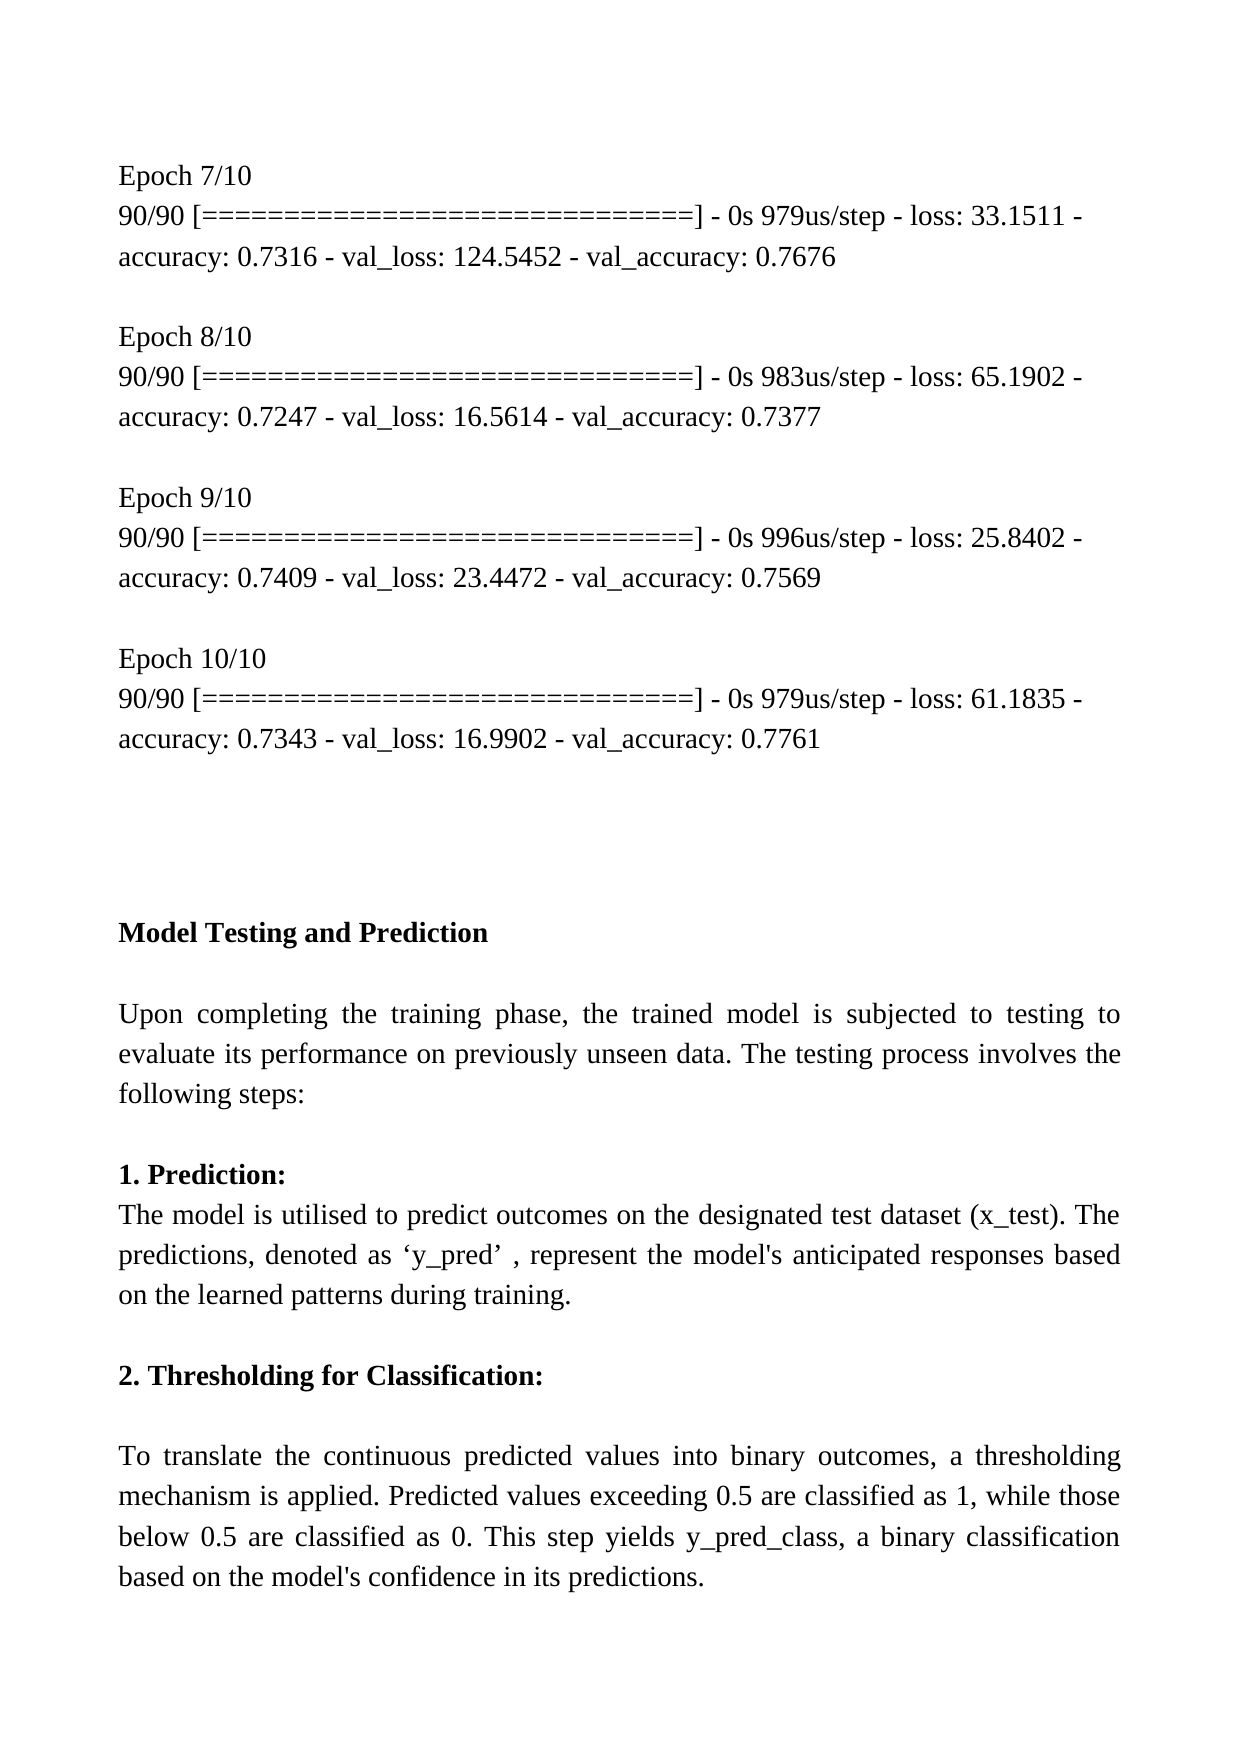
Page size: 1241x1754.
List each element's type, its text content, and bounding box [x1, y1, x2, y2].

text Epoch 8/10 [118, 319, 1122, 353]
text 90/90 [==============================] - 0s 979us/step - loss: 61.1835 - accuracy: 0.7343 - val_loss: 16.9902 - val_accuracy: 0.7761 [118, 681, 1122, 755]
text 1. Prediction: [118, 1157, 1122, 1190]
text The model is utilised to predict outcomes on the designated test dataset (x_test). The predictions, denoted as ‘y_pred’ , represent the model's anticipated responses based on the learned patterns during training. [118, 1197, 1122, 1311]
text To translate the continuous predicted values into binary outcomes, a thresholding mechanism is applied. Predicted values exceeding 0.5 are classified as 1, while those below 0.5 are classified as 0. This step yields y_pred_class, a binary classification based on the model's confidence in its predictions. [118, 1438, 1122, 1592]
text Epoch 9/10 [118, 480, 1122, 513]
text 90/90 [==============================] - 0s 983us/step - loss: 65.1902 - accuracy: 0.7247 - val_loss: 16.5614 - val_accuracy: 0.7377 [118, 359, 1122, 433]
text Epoch 10/10 [118, 641, 1122, 674]
text Model Testing and Prediction [118, 916, 1122, 949]
text 2. Thresholding for Classification: [147, 1358, 1122, 1391]
text 90/90 [==============================] - 0s 979us/step - loss: 33.1511 - accuracy: 0.7316 - val_loss: 124.5452 - val_accuracy: 0.7676 [118, 198, 1122, 272]
text Epoch 7/10 [118, 158, 1122, 192]
text Upon completing the training phase, the trained model is subjected to testing to evaluate its performance on previously unseen data. The testing process involves the following steps: [118, 996, 1122, 1110]
text 90/90 [==============================] - 0s 996us/step - loss: 25.8402 - accuracy: 0.7409 - val_loss: 23.4472 - val_accuracy: 0.7569 [118, 520, 1122, 594]
